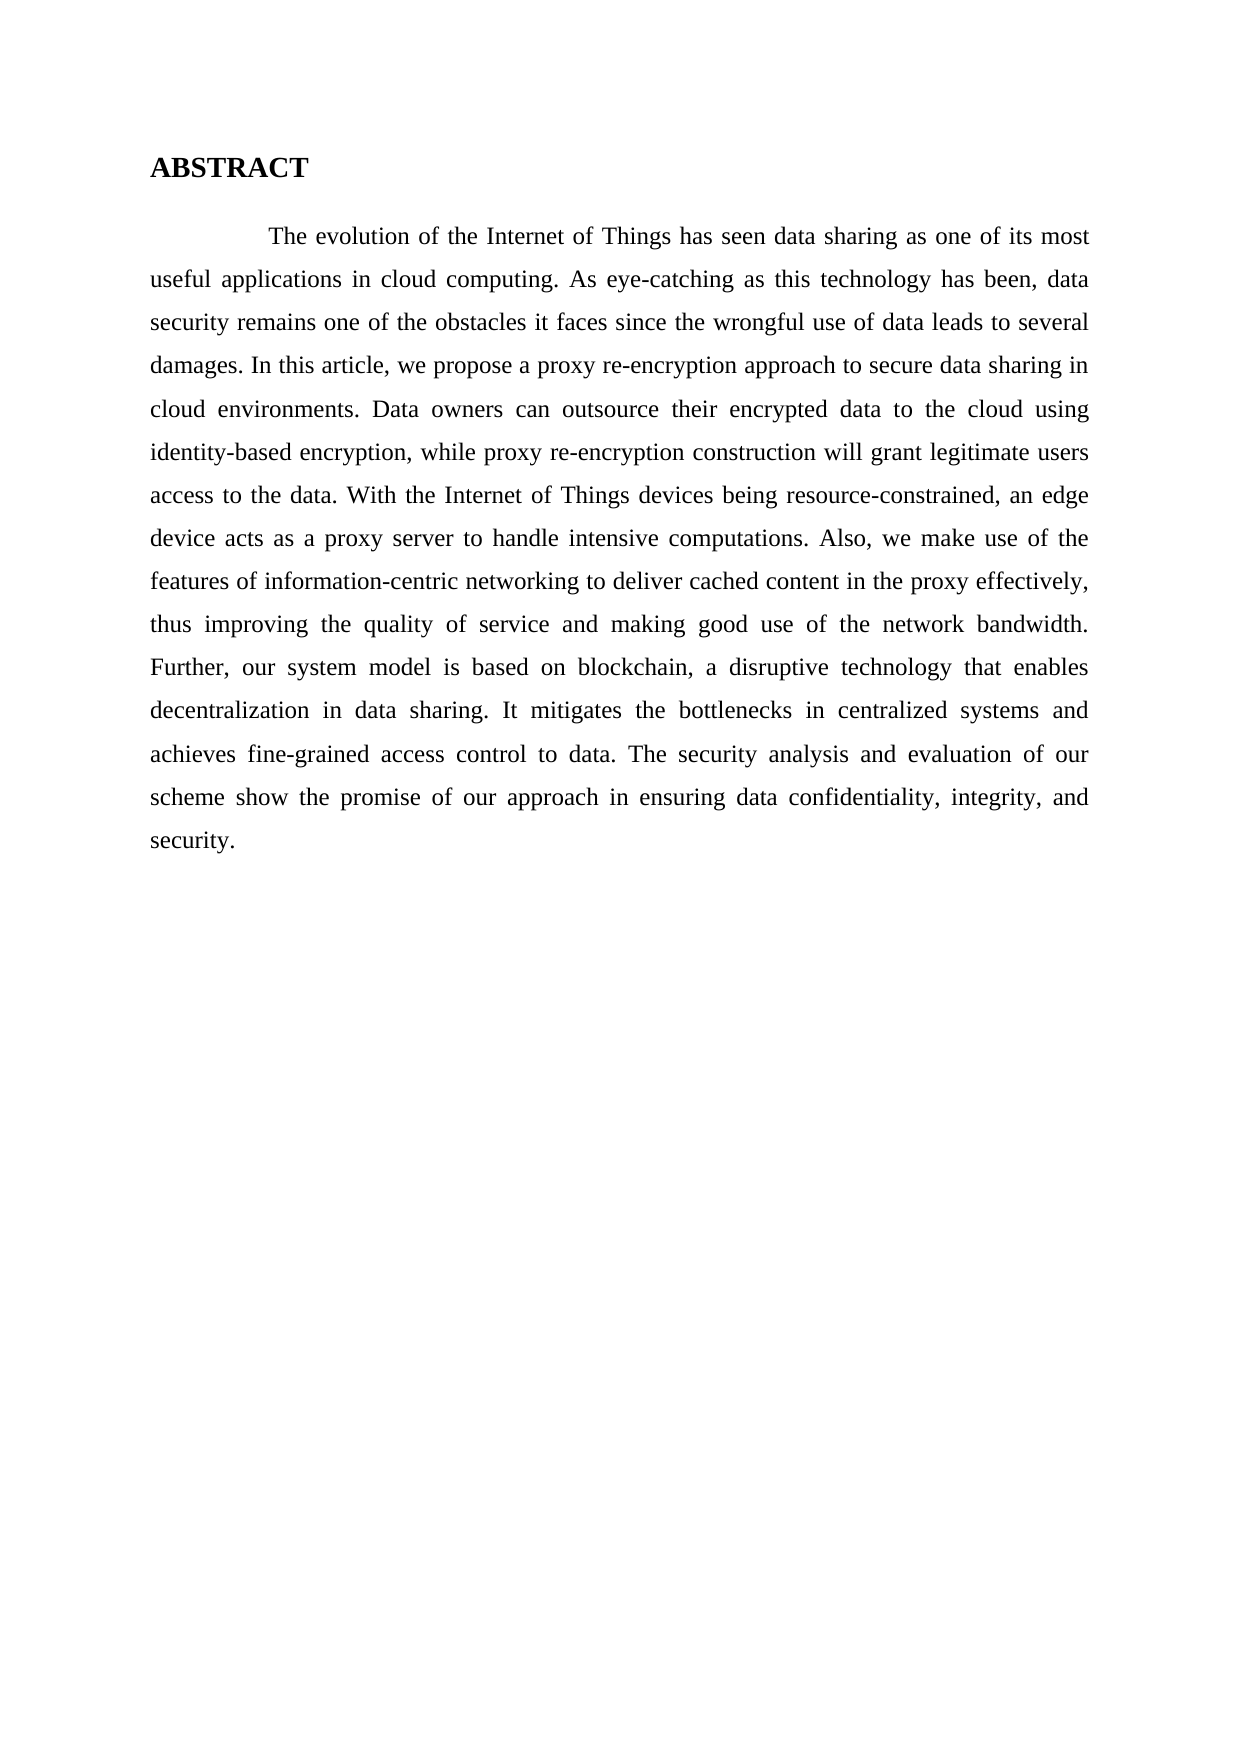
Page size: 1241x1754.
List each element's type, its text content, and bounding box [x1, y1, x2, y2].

text ABSTRACT [150, 150, 1090, 183]
text The evolution of the Internet of Things has seen data sharing as one of its most useful applications in cloud computing. As eye-catching as this technology has been, data security remains one of the obstacles it faces since the wrongful use of data leads to several damages. In this article, we propose a proxy re-encryption approach to secure data sharing in cloud environments. Data owners can outsource their encrypted data to the cloud using identity-based encryption, while proxy re-encryption construction will grant legitimate users access to the data. With the Internet of Things devices being resource-constrained, an edge device acts as a proxy server to handle intensive computations. Also, we make use of the features of information-centric networking to deliver cached content in the proxy effectively, thus improving the quality of service and making good use of the network bandwidth. Further, our system model is based on blockchain, a disruptive technology that enables decentralization in data sharing. It mitigates the bottlenecks in centralized systems and achieves fine-grained access control to data. The security analysis and evaluation of our scheme show the promise of our approach in ensuring data confidentiality, integrity, and security. [150, 221, 1090, 854]
